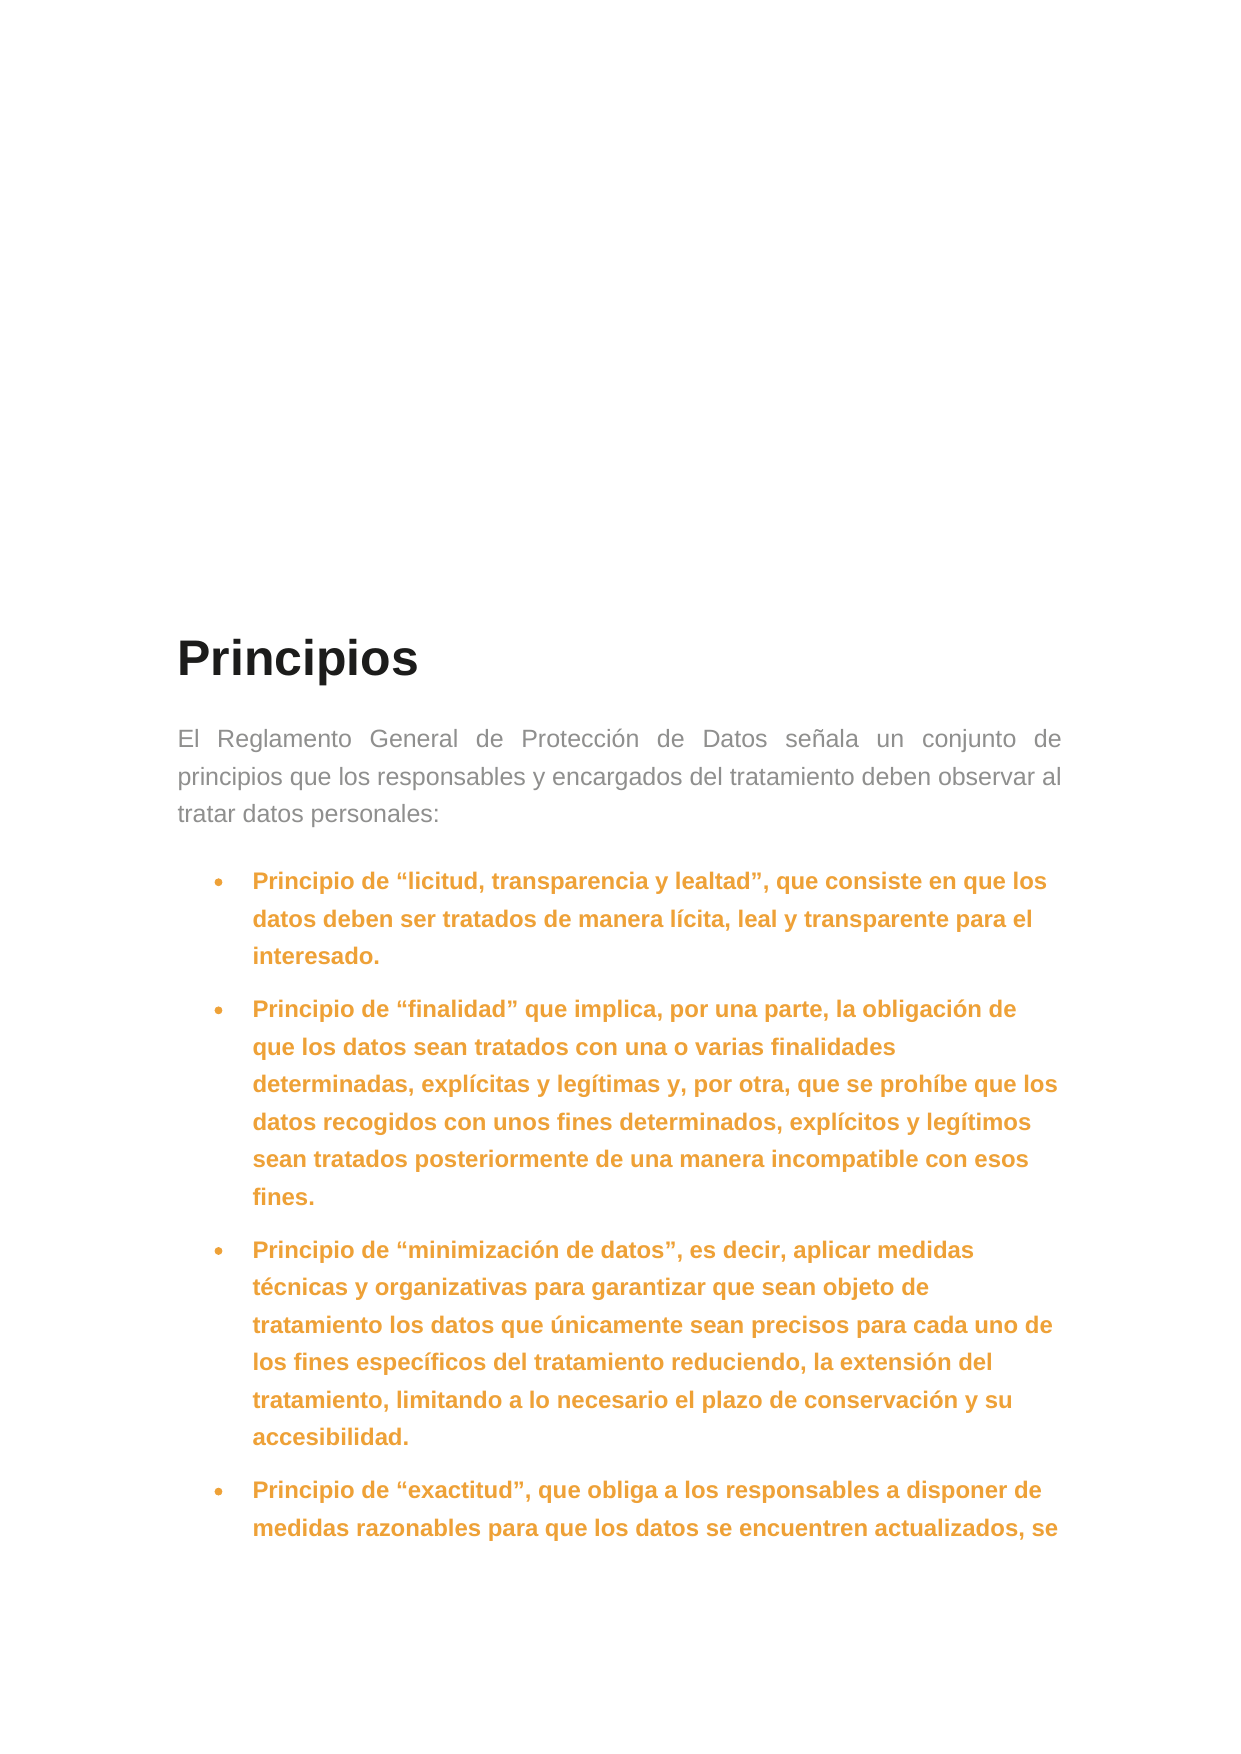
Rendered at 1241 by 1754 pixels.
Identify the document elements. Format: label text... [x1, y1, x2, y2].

text Principios [177, 629, 1063, 686]
list Principio de “licitud, transparencia y lealtad”, que consiste en que los datos deben ser tratados de manera lícita, leal y transparente para el interesado. [215, 857, 1063, 970]
text El Reglamento General de Protección de Datos señala un conjunto de principios que los responsables y encargados del tratamiento deben observar al tratar datos personales: [177, 716, 1063, 828]
list Principio de “minimización de datos”, es decir, aplicar medidas técnicas y organizativas para garantizar que sean objeto de tratamiento los datos que únicamente sean precisos para cada uno de los fines específicos del tratamiento reduciendo, la extensión del tratamiento, limitando a lo necesario el plazo de conservación y su accesibilidad. [215, 1226, 1063, 1451]
list Principio de “finalidad” que implica, por una parte, la obligación de que los datos sean tratados con una o varias finalidades determinadas, explícitas y legítimas y, por otra, que se prohíbe que los datos recogidos con unos fines determinados, explícitos y legítimos sean tratados posteriormente de una manera incompatible con esos fines. [215, 985, 1063, 1210]
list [215, 1467, 1063, 1542]
